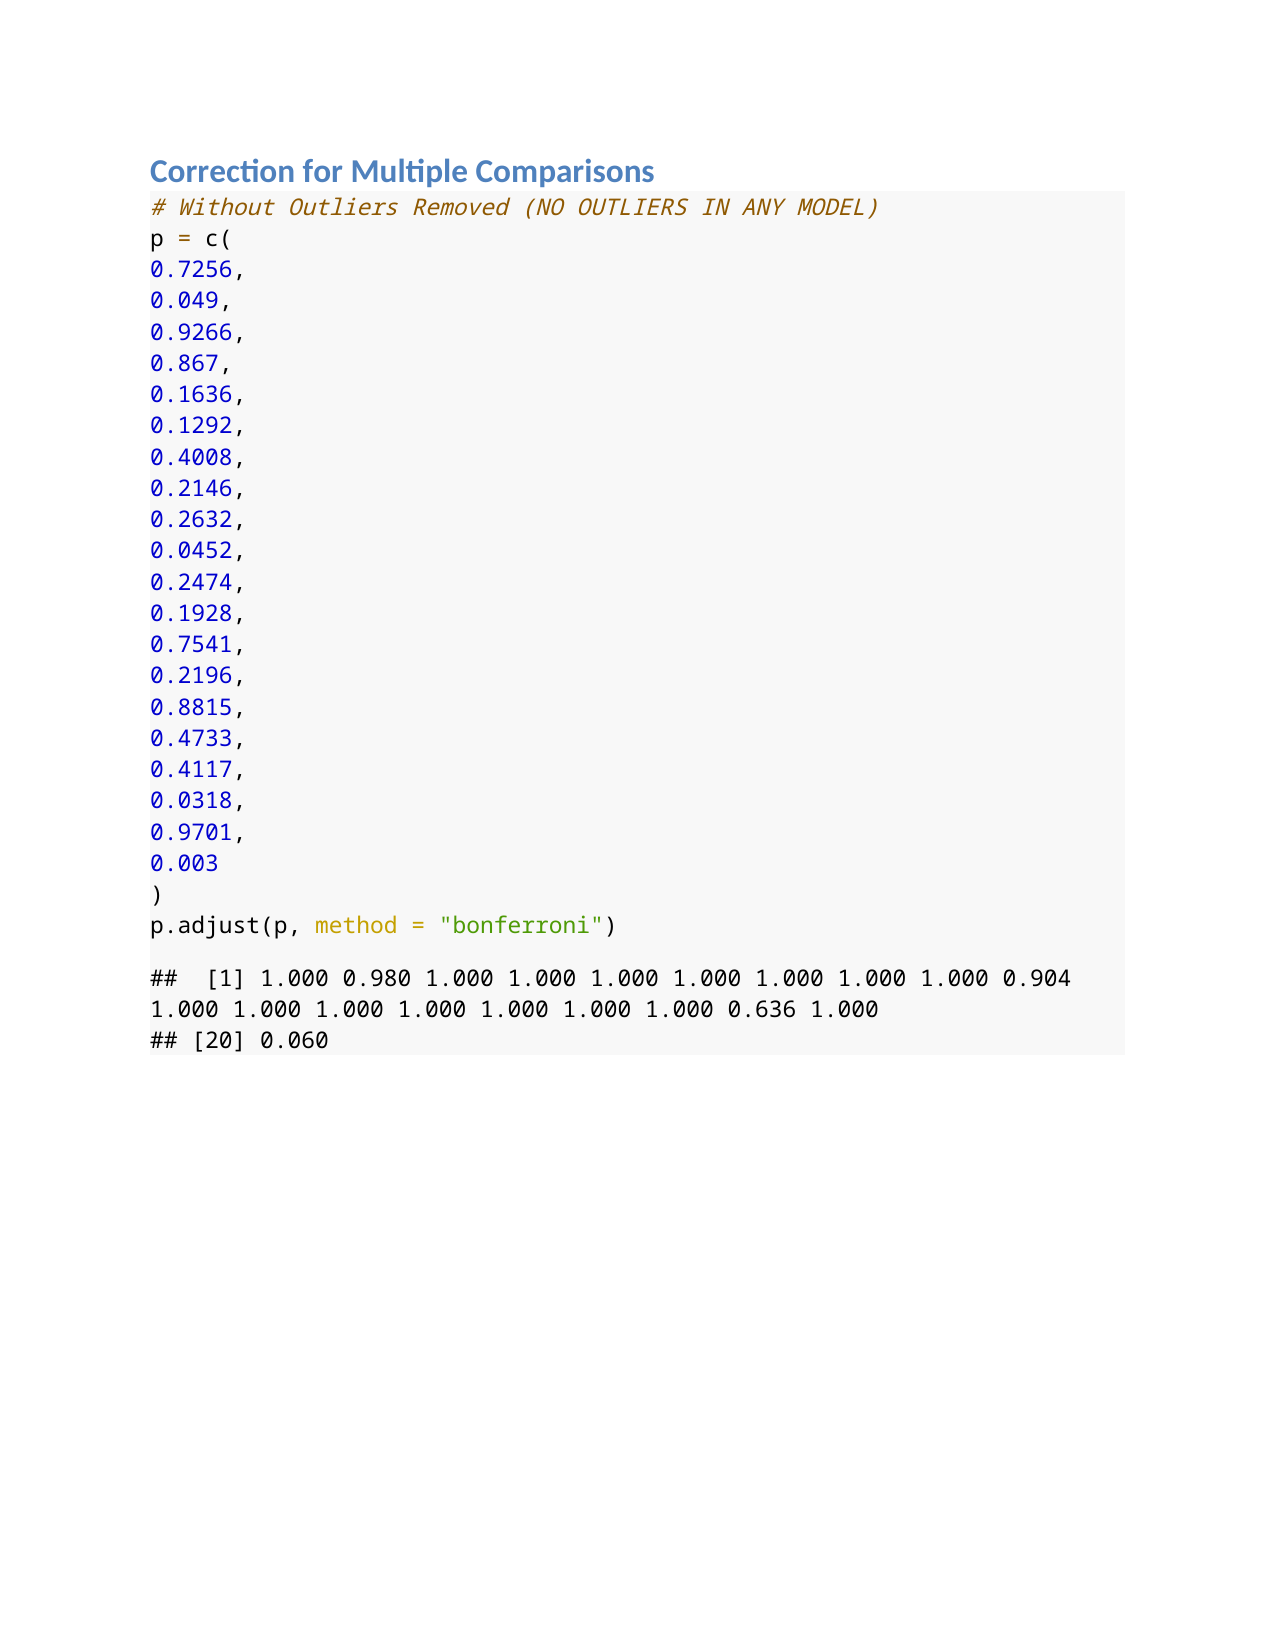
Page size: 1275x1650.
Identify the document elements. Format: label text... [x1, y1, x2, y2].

subtitle Correction for Multiple Comparisons [150, 150, 1125, 191]
text # Without Outliers Removed (NO OUTLIERS IN ANY MODEL) p = c( 0.7256, 0.049, 0.9266, 0.867, 0.1636, 0.1292, 0.4008, 0.2146, 0.2632, 0.0452, 0.2474, 0.1928, 0.7541, 0.2196, 0.8815, 0.4733, 0.4117, 0.0318, 0.9701, 0.003 ) p.adjust(p, method = "bonferroni") [150, 191, 1125, 941]
text ## [1] 1.000 0.980 1.000 1.000 1.000 1.000 1.000 1.000 1.000 0.904 1.000 1.000 1.000 1.000 1.000 1.000 1.000 0.636 1.000 ## [20] 0.060 [150, 962, 1125, 1055]
